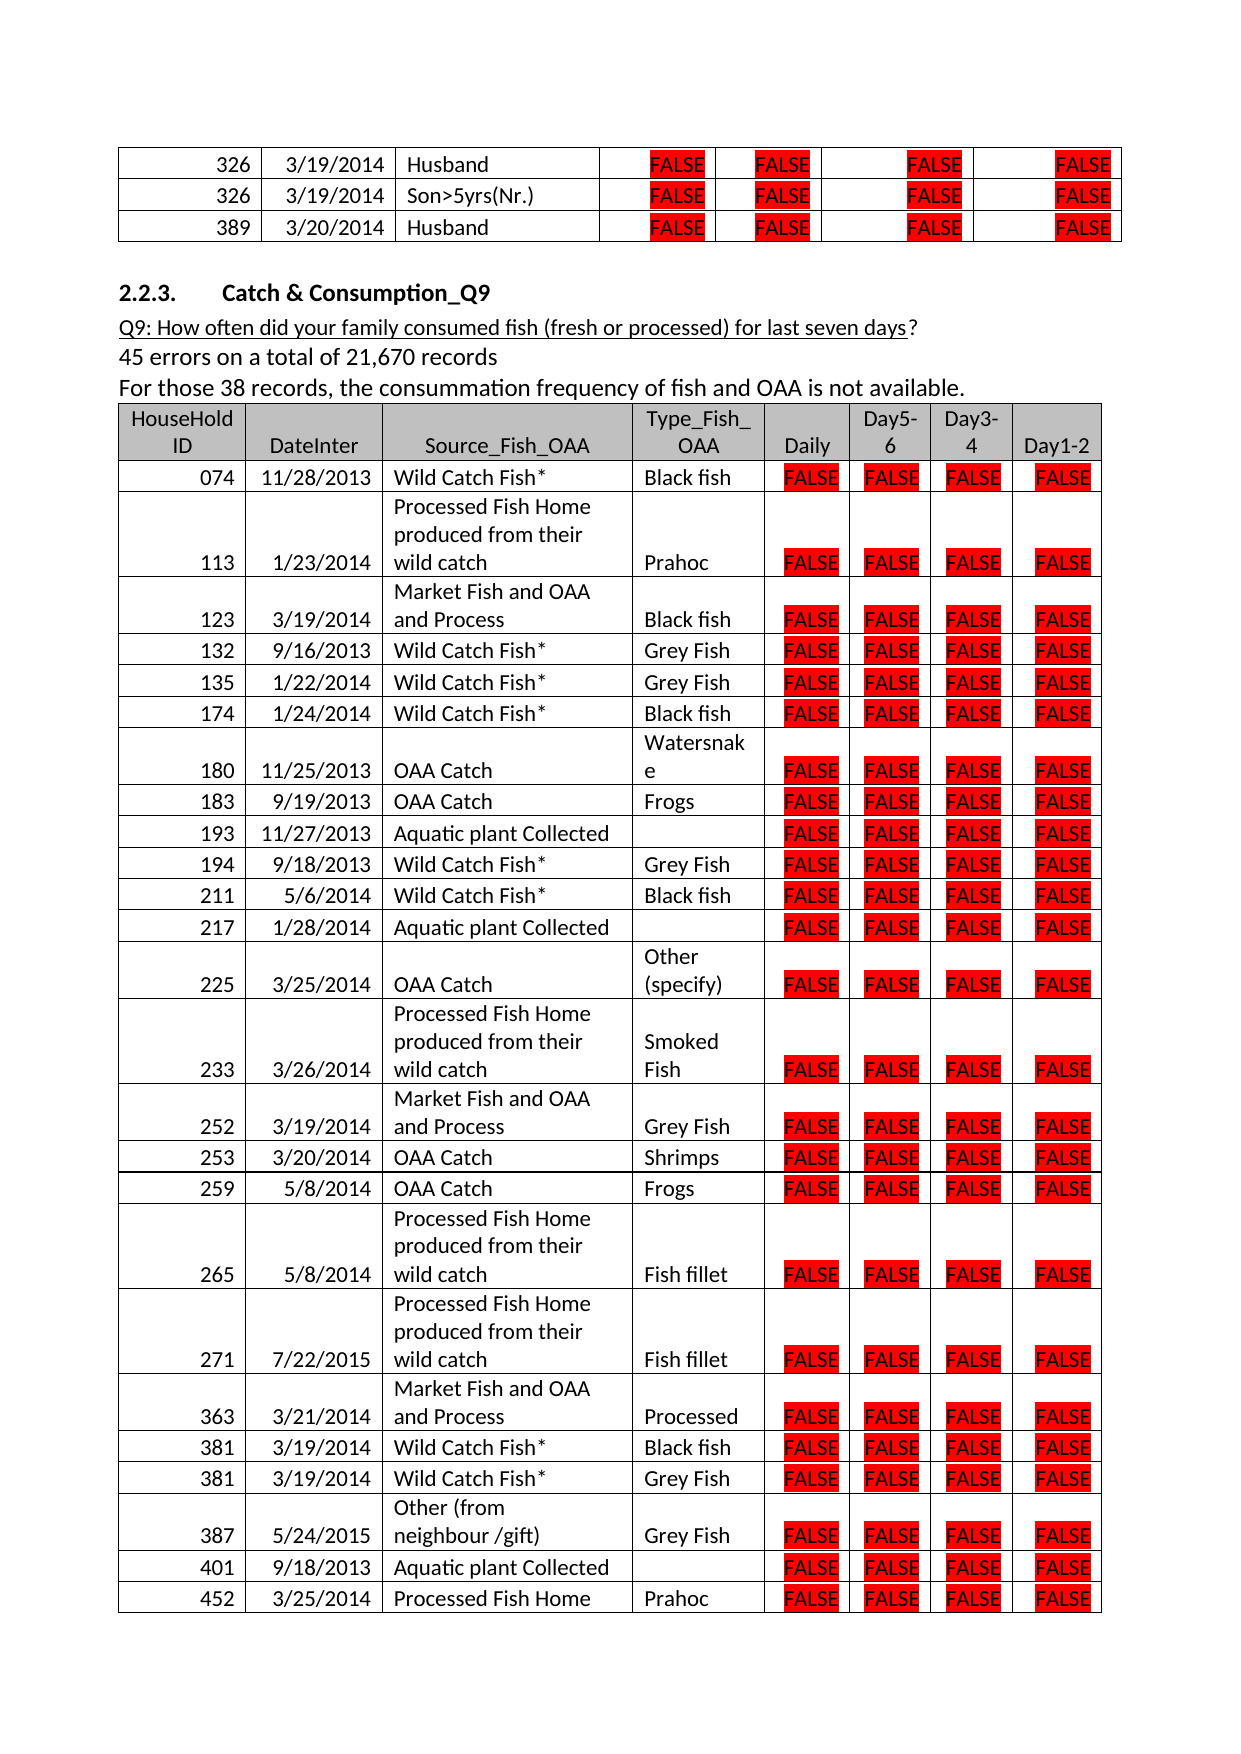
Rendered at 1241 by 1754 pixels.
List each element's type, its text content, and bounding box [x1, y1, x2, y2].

table_cell FALSE [850, 665, 930, 696]
table_cell 3/25/2014 [246, 942, 382, 998]
table_cell FALSE [850, 1374, 930, 1430]
table_cell FALSE [931, 1582, 1012, 1612]
table_cell OAA Catch [383, 1173, 632, 1203]
table_cell FALSE [931, 1289, 1012, 1373]
table_cell FALSE [850, 816, 930, 847]
table_header Daily [765, 404, 849, 460]
table_cell FALSE [1013, 910, 1101, 941]
table_cell [633, 1551, 764, 1581]
table_cell FALSE [765, 999, 849, 1083]
table_cell FALSE [765, 910, 849, 941]
table_cell FALSE [600, 211, 715, 241]
table_cell FALSE [765, 785, 849, 815]
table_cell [383, 1582, 632, 1612]
table_cell FALSE [850, 1431, 930, 1461]
table_cell 381 [119, 1431, 245, 1461]
table_cell Processed Fish Home produced from their wild catch [383, 1204, 632, 1288]
table_header Day1-2 [1013, 404, 1101, 460]
table_cell FALSE [1013, 1084, 1101, 1140]
text For those 38 records, the consummation frequency of fish and OAA is not available. [118, 372, 1122, 403]
table_cell FALSE [822, 211, 973, 241]
table_cell 233 [119, 999, 245, 1083]
table_cell FALSE [765, 634, 849, 664]
table_cell FALSE [600, 179, 715, 209]
table_cell Processed [633, 1374, 764, 1430]
table_cell 401 [119, 1551, 245, 1581]
table_cell FALSE [765, 1141, 849, 1171]
table_cell Frogs [633, 785, 764, 815]
table_cell FALSE [850, 1551, 930, 1581]
table_cell Wild Catch Fish* [383, 665, 632, 696]
table_cell FALSE [1013, 942, 1101, 998]
table_header Day5-6 [850, 404, 930, 460]
table_cell 363 [119, 1374, 245, 1430]
table_header Source_Fish_OAA [383, 404, 632, 460]
table_cell Processed Fish Home produced from their wild catch [383, 1289, 632, 1373]
table_cell FALSE [765, 1582, 849, 1612]
table_cell Shrimps [633, 1141, 764, 1171]
table_cell 5/8/2014 [246, 1173, 382, 1203]
table_cell FALSE [931, 879, 1012, 909]
table_cell FALSE [1013, 577, 1101, 633]
text Q9: How often did your family consumed fish (fresh or processed) for last seven days? [118, 313, 1122, 342]
table_cell Prahoc [633, 1582, 764, 1612]
table_cell Grey Fish [633, 1494, 764, 1549]
table_cell FALSE [1013, 879, 1101, 909]
table_cell 135 [119, 665, 245, 696]
table_cell 123 [119, 577, 245, 633]
table_header Type_Fish_OAA [633, 404, 764, 460]
table_cell FALSE [1013, 634, 1101, 664]
table_cell 9/16/2013 [246, 634, 382, 664]
table_cell FALSE [850, 910, 930, 941]
table_cell FALSE [850, 697, 930, 727]
table_cell Fish fillet [633, 1204, 764, 1288]
table_cell 3/19/2014 [246, 577, 382, 633]
table_cell FALSE [1013, 1374, 1101, 1430]
table_cell 3/20/2014 [262, 211, 395, 241]
table_cell Other (specify) [633, 942, 764, 998]
table_cell FALSE [931, 1431, 1012, 1461]
table_cell FALSE [822, 179, 973, 209]
table_cell OAA Catch [383, 1141, 632, 1171]
table_cell FALSE [931, 697, 1012, 727]
table_cell FALSE [931, 1462, 1012, 1492]
table_cell 3/19/2014 [262, 179, 395, 209]
table_cell 326 [119, 179, 261, 209]
table_cell FALSE [1013, 848, 1101, 878]
table_cell FALSE [765, 1289, 849, 1373]
table_cell FALSE [931, 942, 1012, 998]
table_cell FALSE [1013, 1141, 1101, 1171]
table_cell FALSE [1013, 1582, 1101, 1612]
table_cell OAA Catch [383, 785, 632, 815]
table_cell OAA Catch [383, 728, 632, 784]
table_cell FALSE [850, 728, 930, 784]
table_cell 074 [119, 461, 245, 491]
table_cell FALSE [850, 492, 930, 576]
table_cell FALSE [1013, 697, 1101, 727]
table_cell FALSE [931, 492, 1012, 576]
table_cell 193 [119, 816, 245, 847]
table_cell Grey Fish [633, 665, 764, 696]
table_cell Wild Catch Fish* [383, 1462, 632, 1492]
table_cell Black fish [633, 1431, 764, 1461]
table_cell FALSE [931, 910, 1012, 941]
table_cell FALSE [850, 1494, 930, 1549]
table_cell FALSE [716, 179, 821, 209]
table_cell 9/18/2013 [246, 1551, 382, 1581]
table_cell 217 [119, 910, 245, 941]
subtitle Catch & Consumption_Q9 [118, 277, 1122, 307]
table_cell FALSE [850, 999, 930, 1083]
table_cell FALSE [931, 577, 1012, 633]
table_cell Processed Fish Home produced from their wild catch [383, 492, 632, 576]
table_cell 381 [119, 1462, 245, 1492]
table_cell FALSE [765, 665, 849, 696]
table_cell FALSE [765, 879, 849, 909]
table_cell FALSE [765, 697, 849, 727]
table_cell FALSE [765, 816, 849, 847]
table_cell 1/24/2014 [246, 697, 382, 727]
table_cell FALSE [765, 848, 849, 878]
table_cell FALSE [850, 785, 930, 815]
table_cell FALSE [931, 848, 1012, 878]
table_cell Processed Fish Home produced from their wild catch [383, 999, 632, 1083]
table_header DateInter [246, 404, 382, 460]
table_cell FALSE [765, 577, 849, 633]
table_cell FALSE [765, 942, 849, 998]
table_cell Son>5yrs(Nr.) [396, 179, 599, 209]
table_cell Grey Fish [633, 634, 764, 664]
table_cell FALSE [850, 1289, 930, 1373]
table_cell 3/19/2014 [246, 1462, 382, 1492]
table_cell FALSE [931, 1141, 1012, 1171]
table_cell 11/25/2013 [246, 728, 382, 784]
table_cell 5/8/2014 [246, 1204, 382, 1288]
table_cell FALSE [765, 1173, 849, 1203]
table_cell FALSE [822, 148, 973, 178]
table_cell 265 [119, 1204, 245, 1288]
table_cell FALSE [931, 785, 1012, 815]
table_cell Black fish [633, 879, 764, 909]
table_cell FALSE [974, 148, 1121, 178]
table_cell Aquatic plant Collected [383, 910, 632, 941]
table_cell FALSE [931, 728, 1012, 784]
table_cell FALSE [765, 1551, 849, 1581]
table_cell 11/27/2013 [246, 816, 382, 847]
table_cell 211 [119, 879, 245, 909]
table_cell FALSE [765, 1431, 849, 1461]
table_cell FALSE [1013, 999, 1101, 1083]
table_cell FALSE [850, 1582, 930, 1612]
table_header Day3-4 [931, 404, 1012, 460]
table_cell FALSE [1013, 1462, 1101, 1492]
table_cell 1/23/2014 [246, 492, 382, 576]
table_cell Other (from neighbour /gift) [383, 1494, 632, 1549]
table_cell FALSE [850, 1173, 930, 1203]
table_cell FALSE [850, 634, 930, 664]
table_cell FALSE [974, 211, 1121, 241]
table_cell Wild Catch Fish* [383, 879, 632, 909]
table_cell Grey Fish [633, 1084, 764, 1140]
table_cell 180 [119, 728, 245, 784]
table_cell FALSE [931, 461, 1012, 491]
table_cell FALSE [931, 1494, 1012, 1549]
table_cell Black fish [633, 461, 764, 491]
table_cell 271 [119, 1289, 245, 1373]
table_cell FALSE [1013, 1289, 1101, 1373]
table_cell 259 [119, 1173, 245, 1203]
table_cell FALSE [716, 211, 821, 241]
table_cell 5/6/2014 [246, 879, 382, 909]
table_cell FALSE [765, 1494, 849, 1549]
table_cell FALSE [600, 148, 715, 178]
table_cell FALSE [1013, 785, 1101, 815]
table_cell FALSE [765, 1374, 849, 1430]
table_cell Wild Catch Fish* [383, 461, 632, 491]
table_cell 183 [119, 785, 245, 815]
table_cell Wild Catch Fish* [383, 697, 632, 727]
table_cell [633, 816, 764, 847]
table_cell FALSE [1013, 1173, 1101, 1203]
table_cell Smoked Fish [633, 999, 764, 1083]
table_cell 9/19/2013 [246, 785, 382, 815]
table_cell FALSE [850, 942, 930, 998]
table_cell 389 [119, 211, 261, 241]
table_cell 9/18/2013 [246, 848, 382, 878]
table_cell FALSE [931, 1173, 1012, 1203]
table_cell Market Fish and OAA and Process [383, 1374, 632, 1430]
table_cell FALSE [716, 148, 821, 178]
table_cell 3/20/2014 [246, 1141, 382, 1171]
table_cell 326 [119, 148, 261, 178]
table_cell Grey Fish [633, 1462, 764, 1492]
table_cell FALSE [850, 1084, 930, 1140]
table_cell FALSE [1013, 1431, 1101, 1461]
table_cell 132 [119, 634, 245, 664]
table_cell 387 [119, 1494, 245, 1549]
table_cell Wild Catch Fish* [383, 1431, 632, 1461]
table_cell 253 [119, 1141, 245, 1171]
table_cell Market Fish and OAA and Process [383, 577, 632, 633]
table_cell 113 [119, 492, 245, 576]
table_cell 3/25/2014 [246, 1582, 382, 1612]
table_cell FALSE [1013, 1551, 1101, 1581]
table_cell FALSE [1013, 665, 1101, 696]
table_cell Grey Fish [633, 848, 764, 878]
table_cell Aquatic plant Collected [383, 816, 632, 847]
table_cell 11/28/2013 [246, 461, 382, 491]
table_cell 225 [119, 942, 245, 998]
table_cell FALSE [931, 999, 1012, 1083]
table_cell 3/19/2014 [246, 1431, 382, 1461]
table_cell OAA Catch [383, 942, 632, 998]
table_cell Husband [396, 148, 599, 178]
table_cell FALSE [931, 634, 1012, 664]
table_cell FALSE [765, 1462, 849, 1492]
table_cell FALSE [850, 879, 930, 909]
table_cell Husband [396, 211, 599, 241]
table_cell Wild Catch Fish* [383, 634, 632, 664]
table_cell FALSE [931, 1551, 1012, 1581]
table_cell FALSE [850, 1141, 930, 1171]
table_cell Market Fish and OAA and Process [383, 1084, 632, 1140]
table_cell FALSE [931, 1374, 1012, 1430]
table_cell FALSE [765, 728, 849, 784]
table_cell FALSE [1013, 492, 1101, 576]
table_cell FALSE [931, 816, 1012, 847]
table_cell 1/22/2014 [246, 665, 382, 696]
table_cell FALSE [765, 461, 849, 491]
table_cell FALSE [974, 179, 1121, 209]
table_cell FALSE [850, 461, 930, 491]
table_cell 5/24/2015 [246, 1494, 382, 1549]
table_cell 1/28/2014 [246, 910, 382, 941]
table_cell FALSE [765, 1204, 849, 1288]
table_cell FALSE [1013, 728, 1101, 784]
table_cell Aquatic plant Collected [383, 1551, 632, 1581]
table_cell Frogs [633, 1173, 764, 1203]
table_cell 252 [119, 1084, 245, 1140]
table_cell Watersnake [633, 728, 764, 784]
table_cell FALSE [850, 1462, 930, 1492]
table_cell Fish fillet [633, 1289, 764, 1373]
table_cell 3/19/2014 [262, 148, 395, 178]
table_cell FALSE [1013, 1204, 1101, 1288]
table_cell FALSE [931, 1204, 1012, 1288]
table_cell Black fish [633, 697, 764, 727]
table_cell FALSE [931, 1084, 1012, 1140]
text 45 errors on a total of 21,670 records [118, 342, 1122, 372]
table_cell Black fish [633, 577, 764, 633]
table_cell 194 [119, 848, 245, 878]
table_cell FALSE [931, 665, 1012, 696]
table_cell 3/19/2014 [246, 1084, 382, 1140]
table_cell [633, 910, 764, 941]
table_cell 452 [119, 1582, 245, 1612]
table_cell FALSE [850, 848, 930, 878]
table_cell FALSE [765, 492, 849, 576]
table_cell 3/26/2014 [246, 999, 382, 1083]
table_cell FALSE [765, 1084, 849, 1140]
table_cell Wild Catch Fish* [383, 848, 632, 878]
table_cell FALSE [1013, 461, 1101, 491]
table_cell 3/21/2014 [246, 1374, 382, 1430]
table_cell FALSE [850, 1204, 930, 1288]
table_cell FALSE [850, 577, 930, 633]
table_cell 7/22/2015 [246, 1289, 382, 1373]
table_cell FALSE [1013, 1494, 1101, 1549]
table_cell Prahoc [633, 492, 764, 576]
table_header HouseHold ID [119, 404, 245, 460]
table_cell 174 [119, 697, 245, 727]
table_cell FALSE [1013, 816, 1101, 847]
